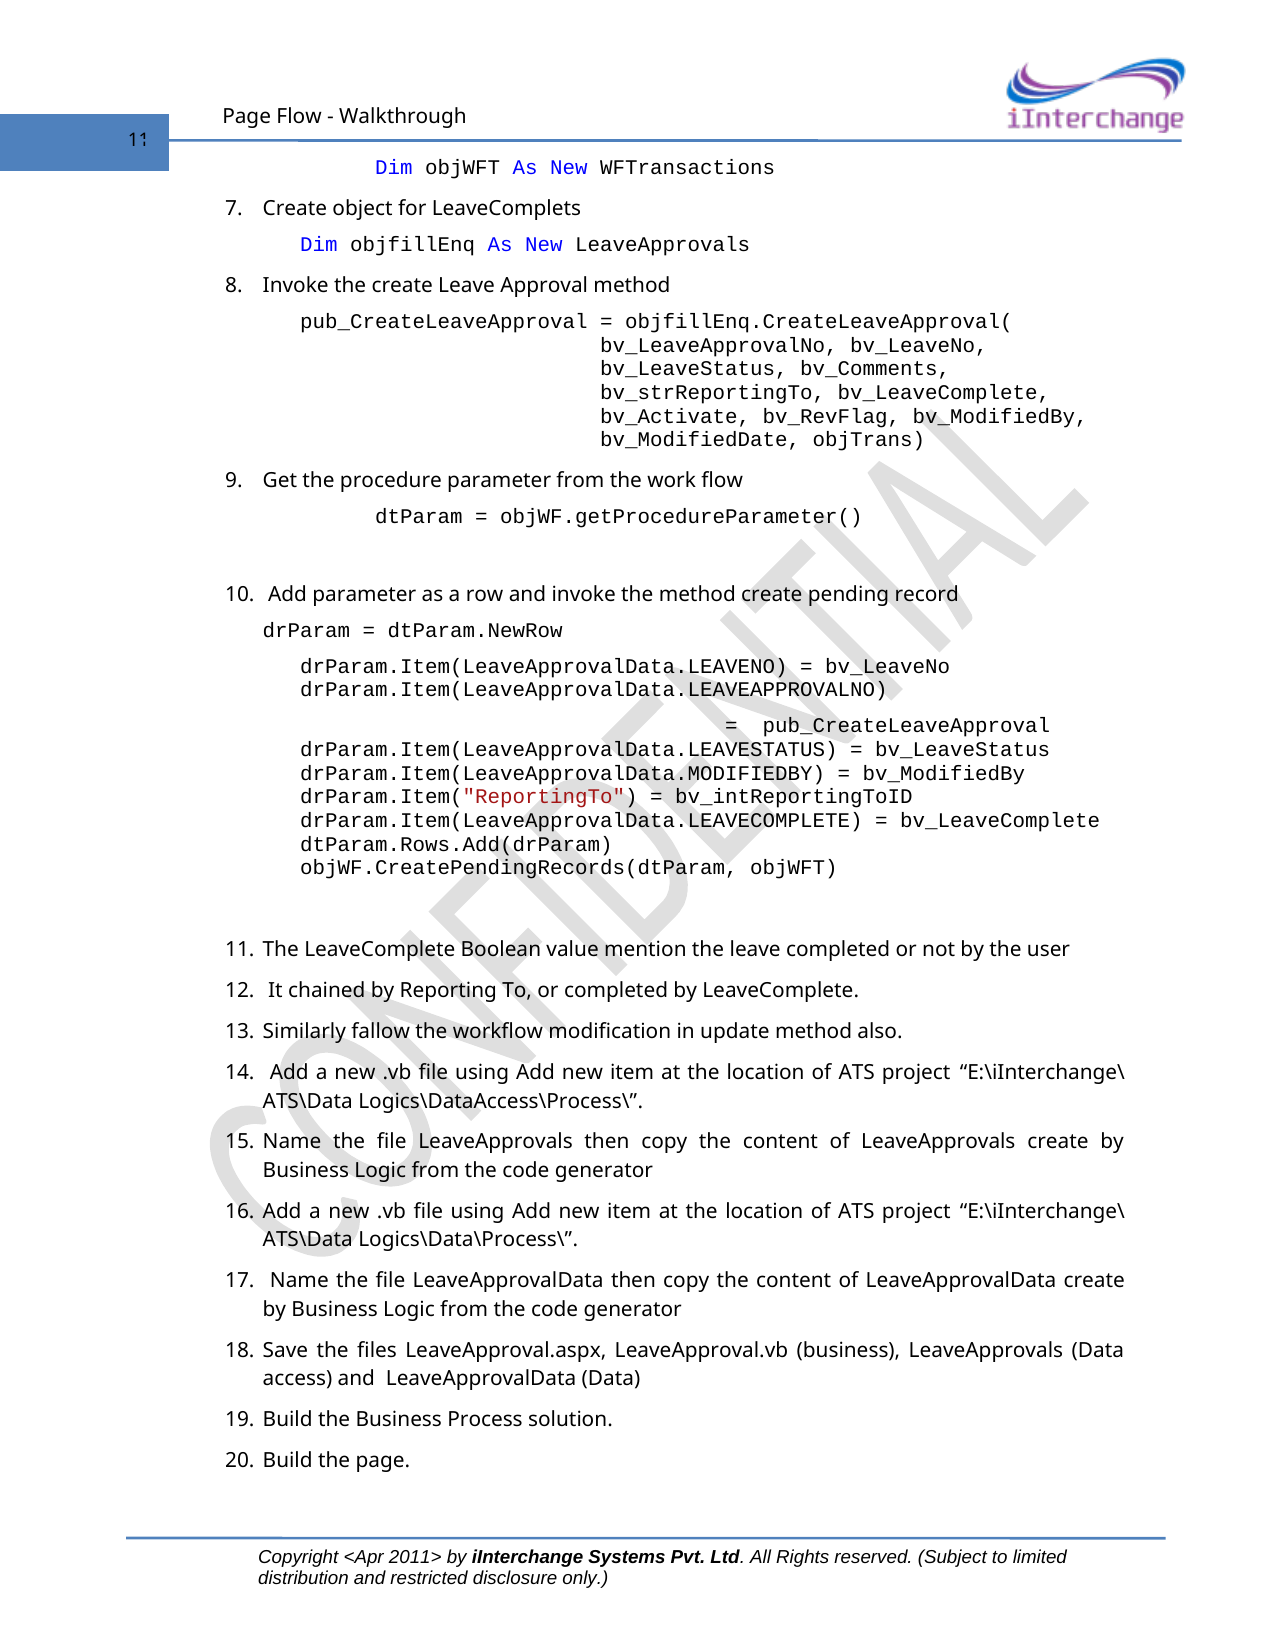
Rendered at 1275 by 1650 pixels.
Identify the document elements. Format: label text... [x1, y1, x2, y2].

text pub_CreateLeaveApproval = objfillEnq.CreateLeaveApproval( [262, 311, 1125, 335]
text Dim objWFT As New WFTransactions [225, 157, 1125, 181]
list Add parameter as a row and invoke the method create pending record [225, 579, 1125, 607]
text drParam.Item(LeaveApprovalData.LEAVENO) = bv_LeaveNo drParam.Item(LeaveApprovalData.LEAVEAPPROVALNO) [300, 656, 1125, 703]
list Build the Business Process solution. [225, 1404, 1125, 1433]
text drParam = dtParam.NewRow [262, 619, 1125, 643]
list It chained by Reporting To, or completed by LeaveComplete. [225, 975, 1125, 1004]
list Create object for LeaveComplets [225, 193, 1125, 221]
text = pub_CreateLeaveApproval drParam.Item(LeaveApprovalData.LEAVESTATUS) = bv_LeaveStatus drParam.Item(LeaveApprovalData.MODIFIEDBY) = bv_ModifiedBy drParam.Item("ReportingTo") = bv_intReportingToID drParam.Item(LeaveApprovalData.LEAVECOMPLETE) = bv_LeaveComplete dtParam.Rows.Add(drParam) objWF.CreatePendingRecords(dtParam, objWFT) [300, 716, 1125, 881]
list Build the page. [225, 1445, 1125, 1473]
text bv_LeaveApprovalNo, bv_LeaveNo, bv_LeaveStatus, bv_Comments, bv_strReportingTo, bv_LeaveComplete, bv_Activate, bv_RevFlag, bv_ModifiedBy, bv_ModifiedDate, objTrans) [600, 335, 1125, 453]
list Save the files LeaveApproval.aspx, LeaveApproval.vb (business), LeaveApprovals (Data access) and LeaveApprovalData (Data) [225, 1335, 1125, 1392]
list Similarly fallow the workflow modification in update method also. [225, 1016, 1125, 1045]
text dtParam = objWF.getProcedureParameter() [300, 506, 1125, 530]
list Get the procedure parameter from the work flow [225, 465, 1125, 494]
list Add a new .vb file using Add new item at the location of ATS project “E:\iInterchange\ATS\Data Logics\Data\Process\”. [225, 1196, 1125, 1253]
list Name the file LeaveApprovalData then copy the content of LeaveApprovalData create by Business Logic from the code generator [225, 1265, 1125, 1322]
list Add a new .vb file using Add new item at the location of ATS project “E:\iInterchange\ATS\Data Logics\DataAccess\Process\”. [225, 1057, 1125, 1114]
picture [971, 3, 1222, 191]
text Dim objfillEnq As New LeaveApprovals [262, 234, 1125, 258]
list The LeaveComplete Boolean value mention the leave completed or not by the user [225, 934, 1125, 963]
list Name the file LeaveApprovals then copy the content of LeaveApprovals create by Business Logic from the code generator [225, 1127, 1125, 1183]
list Invoke the create Leave Approval method [225, 270, 1125, 298]
